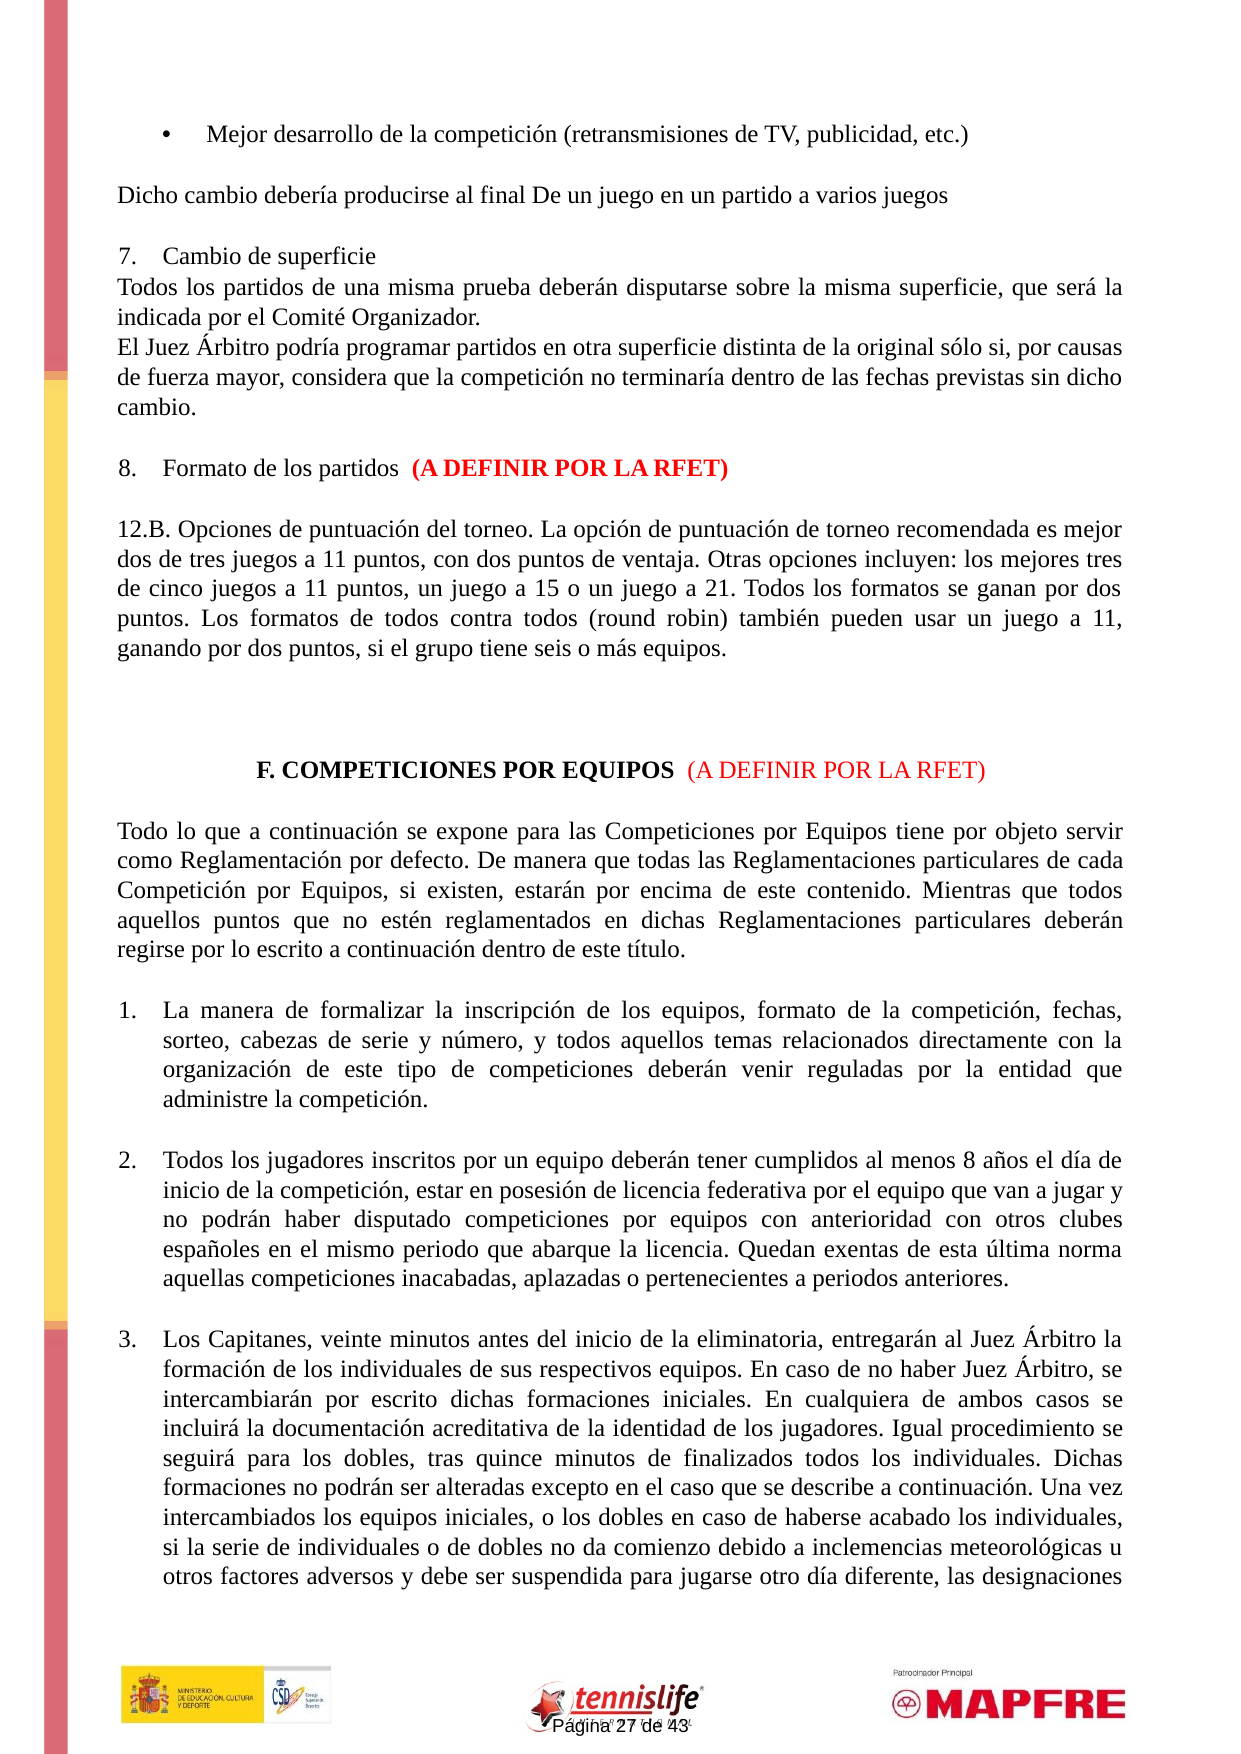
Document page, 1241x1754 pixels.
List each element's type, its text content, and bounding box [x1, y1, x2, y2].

list Cambio de superficie [118, 241, 1124, 270]
text Todos los partidos de una misma prueba deberán disputarse sobre la misma superficie, que será la indicada por el Comité Organizador. [117, 272, 1124, 330]
list La manera de formalizar la inscripción de los equipos, formato de la competición, fechas, sorteo, cabezas de serie y número, y todos aquellos temas relacionados directamente con la organización de este tipo de competiciones deberán venir reguladas por la entidad que administre la competición. [118, 995, 1124, 1113]
text F. COMPETICIONES POR EQUIPOS (A DEFINIR POR LA RFET) [117, 755, 1125, 783]
text Dicho cambio debería producirse al final De un juego en un partido a varios juegos [117, 180, 1124, 209]
list Todos los jugadores inscritos por un equipo deberán tener cumplidos al menos 8 años el día de inicio de la competición, estar en posesión de licencia federativa por el equipo que van a jugar y no podrán haber disputado competiciones por equipos con anterioridad con otros clubes españoles en el mismo periodo que abarque la licencia. Quedan exentas de esta última norma aquellas competiciones inacabadas, aplazadas o pertenecientes a periodos anteriores. [118, 1145, 1124, 1292]
text El Juez Árbitro podría programar partidos en otra superficie distinta de la original sólo si, por causas de fuerza mayor, considera que la competición no terminaría dentro de las fechas previstas sin dicho cambio. [117, 332, 1124, 420]
list Formato de los partidos (A DEFINIR POR LA RFET) [118, 453, 1124, 481]
picture [888, 1665, 1128, 1723]
list Mejor desarrollo de la competición (retransmisiones de TV, publicidad, etc.) [162, 119, 1124, 148]
picture [120, 1664, 332, 1724]
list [118, 1324, 1124, 1590]
picture [516, 1671, 716, 1739]
text Todo lo que a continuación se expone para las Competiciones por Equipos tiene por objeto servir como Reglamentación por defecto. De manera que todas las Reglamentaciones particulares de cada Competición por Equipos, si existen, estarán por encima de este contenido. Mientras que todos aquellos puntos que no estén reglamentados en dichas Reglamentaciones particulares deberán regirse por lo escrito a continuación dentro de este título. [117, 816, 1124, 963]
text 12.B. Opciones de puntuación del torneo. La opción de puntuación de torneo recomendada es mejor dos de tres juegos a 11 puntos, con dos puntos de ventaja. Otras opciones incluyen: los mejores tres de cinco juegos a 11 puntos, un juego a 15 o un juego a 21. Todos los formatos se ganan por dos puntos. Los formatos de todos contra todos (round robin) también pueden usar un juego a 11, ganando por dos puntos, si el grupo tiene seis o más equipos. [117, 514, 1124, 661]
picture [43, 0, 68, 1754]
